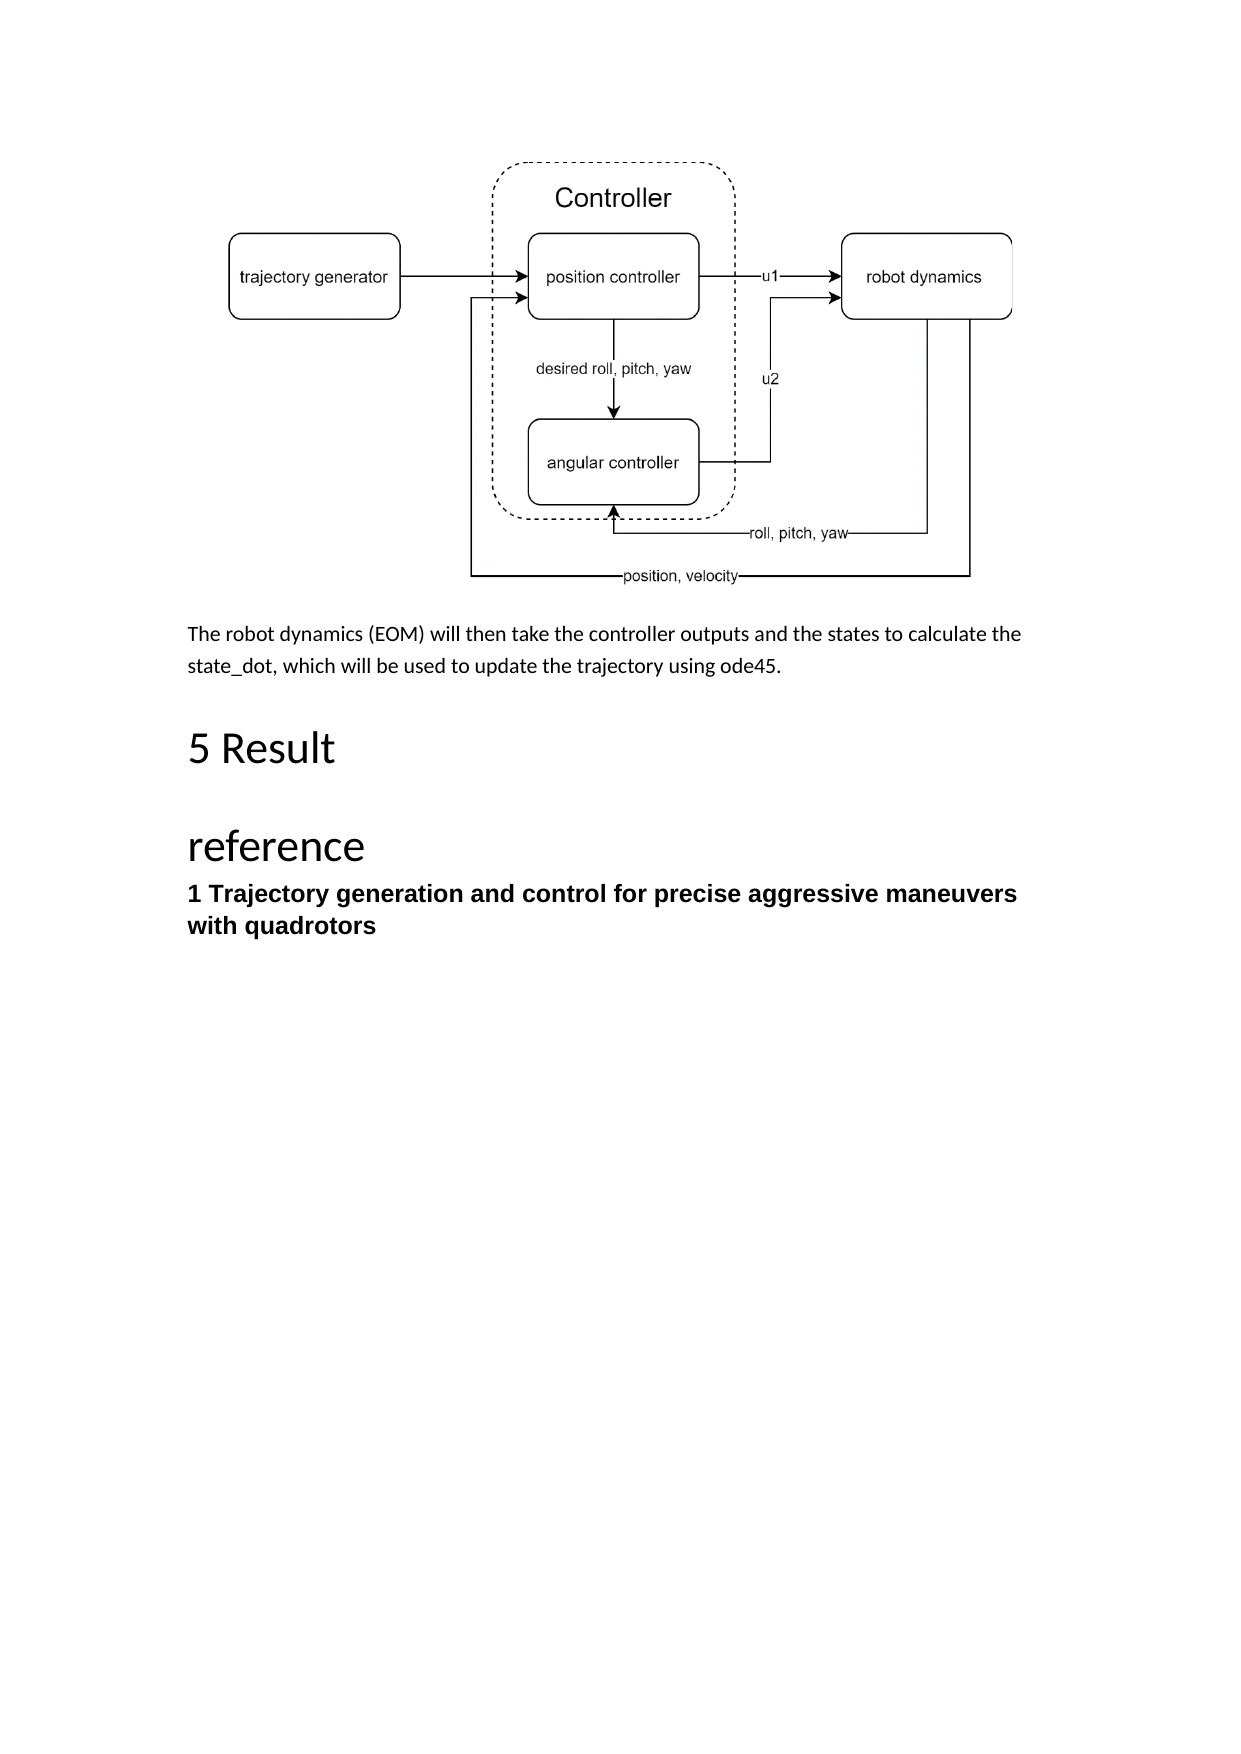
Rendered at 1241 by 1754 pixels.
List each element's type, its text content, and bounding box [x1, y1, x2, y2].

text 5 Result [187, 714, 1053, 779]
picture [228, 162, 1013, 588]
text reference [187, 812, 1053, 877]
text The robot dynamics (EOM) will then take the controller outputs and the states to calculate the state_dot, which will be used to update the trajectory using ode45. [187, 617, 1053, 682]
text 1 Trajectory generation and control for precise aggressive maneuvers with quadrotors [187, 877, 1053, 942]
